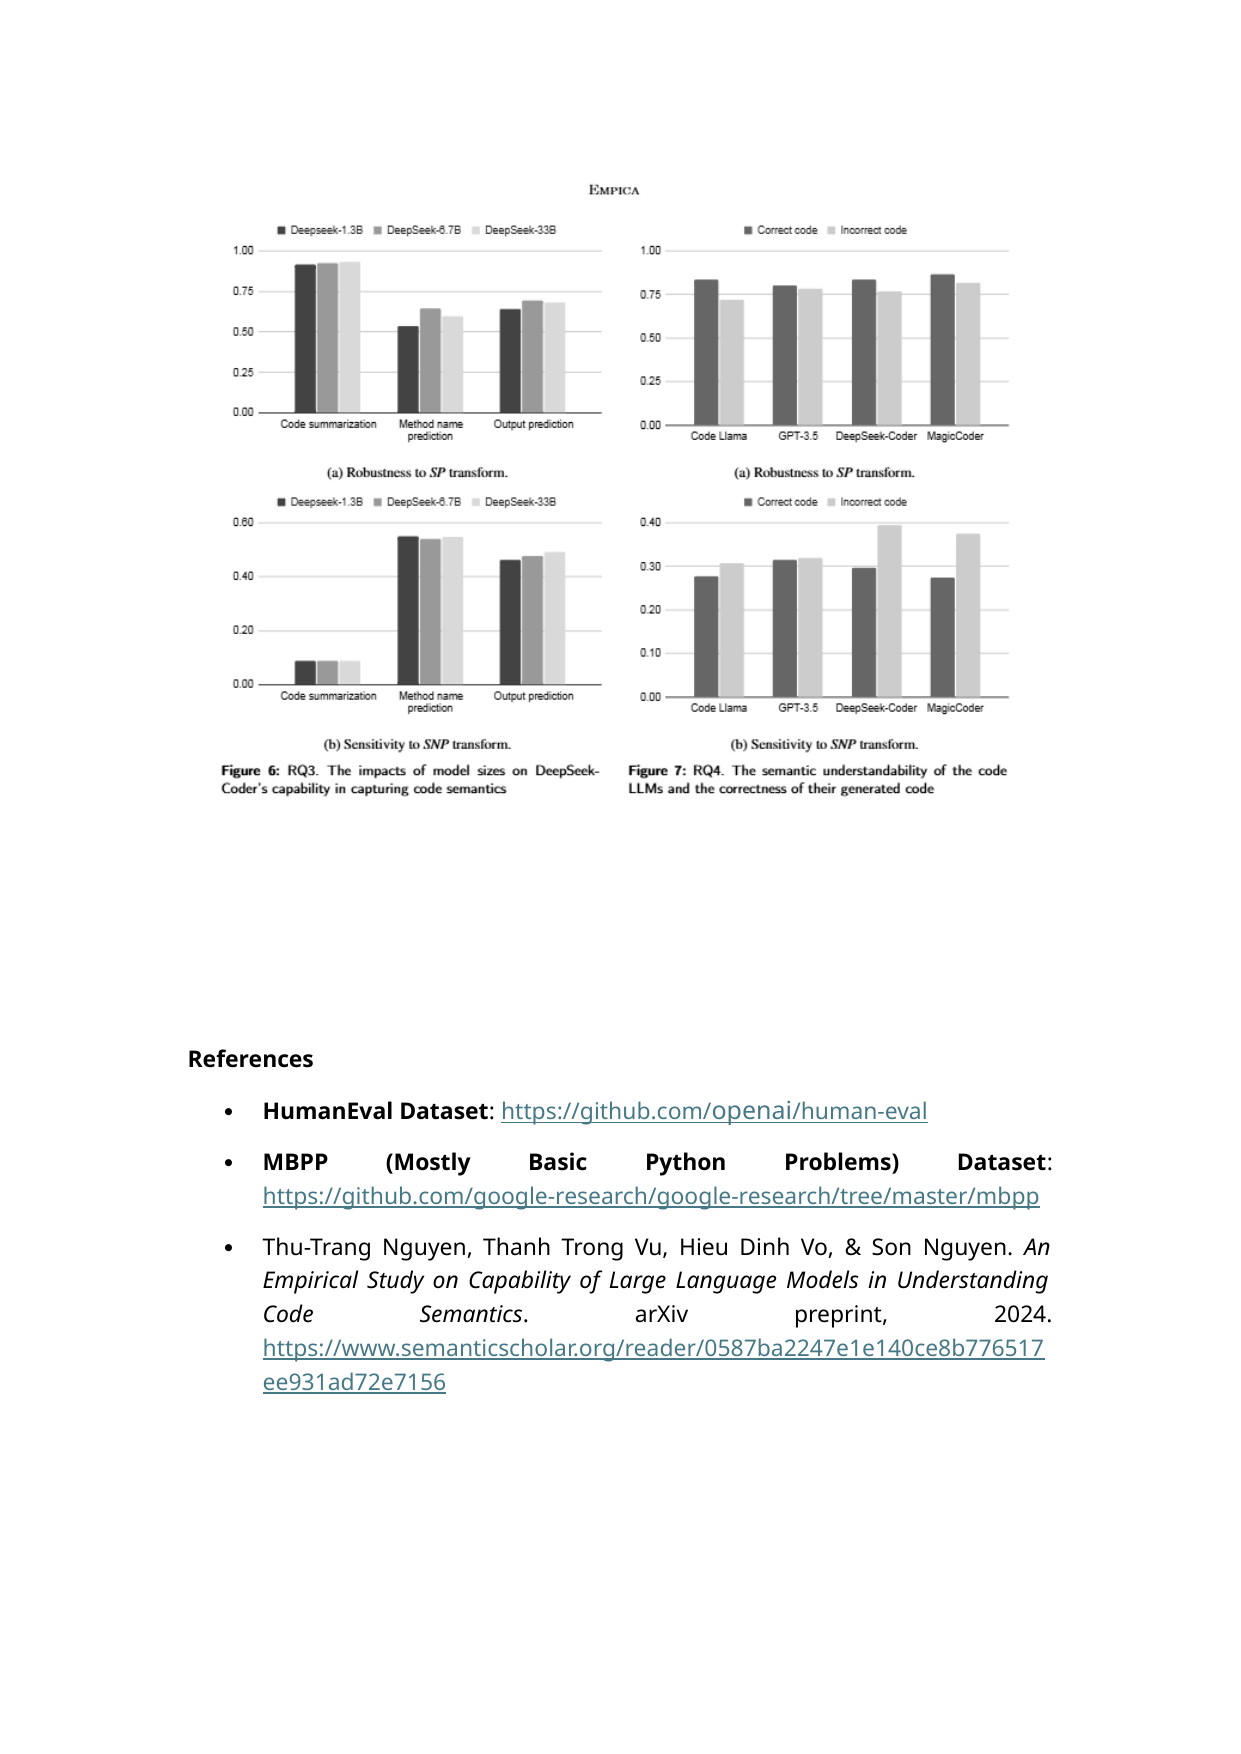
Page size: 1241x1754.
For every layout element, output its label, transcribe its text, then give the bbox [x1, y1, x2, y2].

list Thu-Trang Nguyen, Thanh Trong Vu, Hieu Dinh Vo, & Son Nguyen. An Empirical Study on Capability of Large Language Models in Understanding Code Semantics. arXiv preprint, 2024. https://www.semanticscholar.org/reader/0587ba2247e1e140ce8b776517ee931ad72e7156 [225, 1231, 1053, 1397]
list MBPP (Mostly Basic Python Problems) Dataset: https://github.com/google-research/google-research/tree/master/mbpp [225, 1146, 1053, 1211]
text References [187, 1042, 1053, 1074]
picture [187, 150, 1053, 822]
list HumanEval Dataset: https://github.com/openai/human-eval [225, 1093, 1053, 1127]
